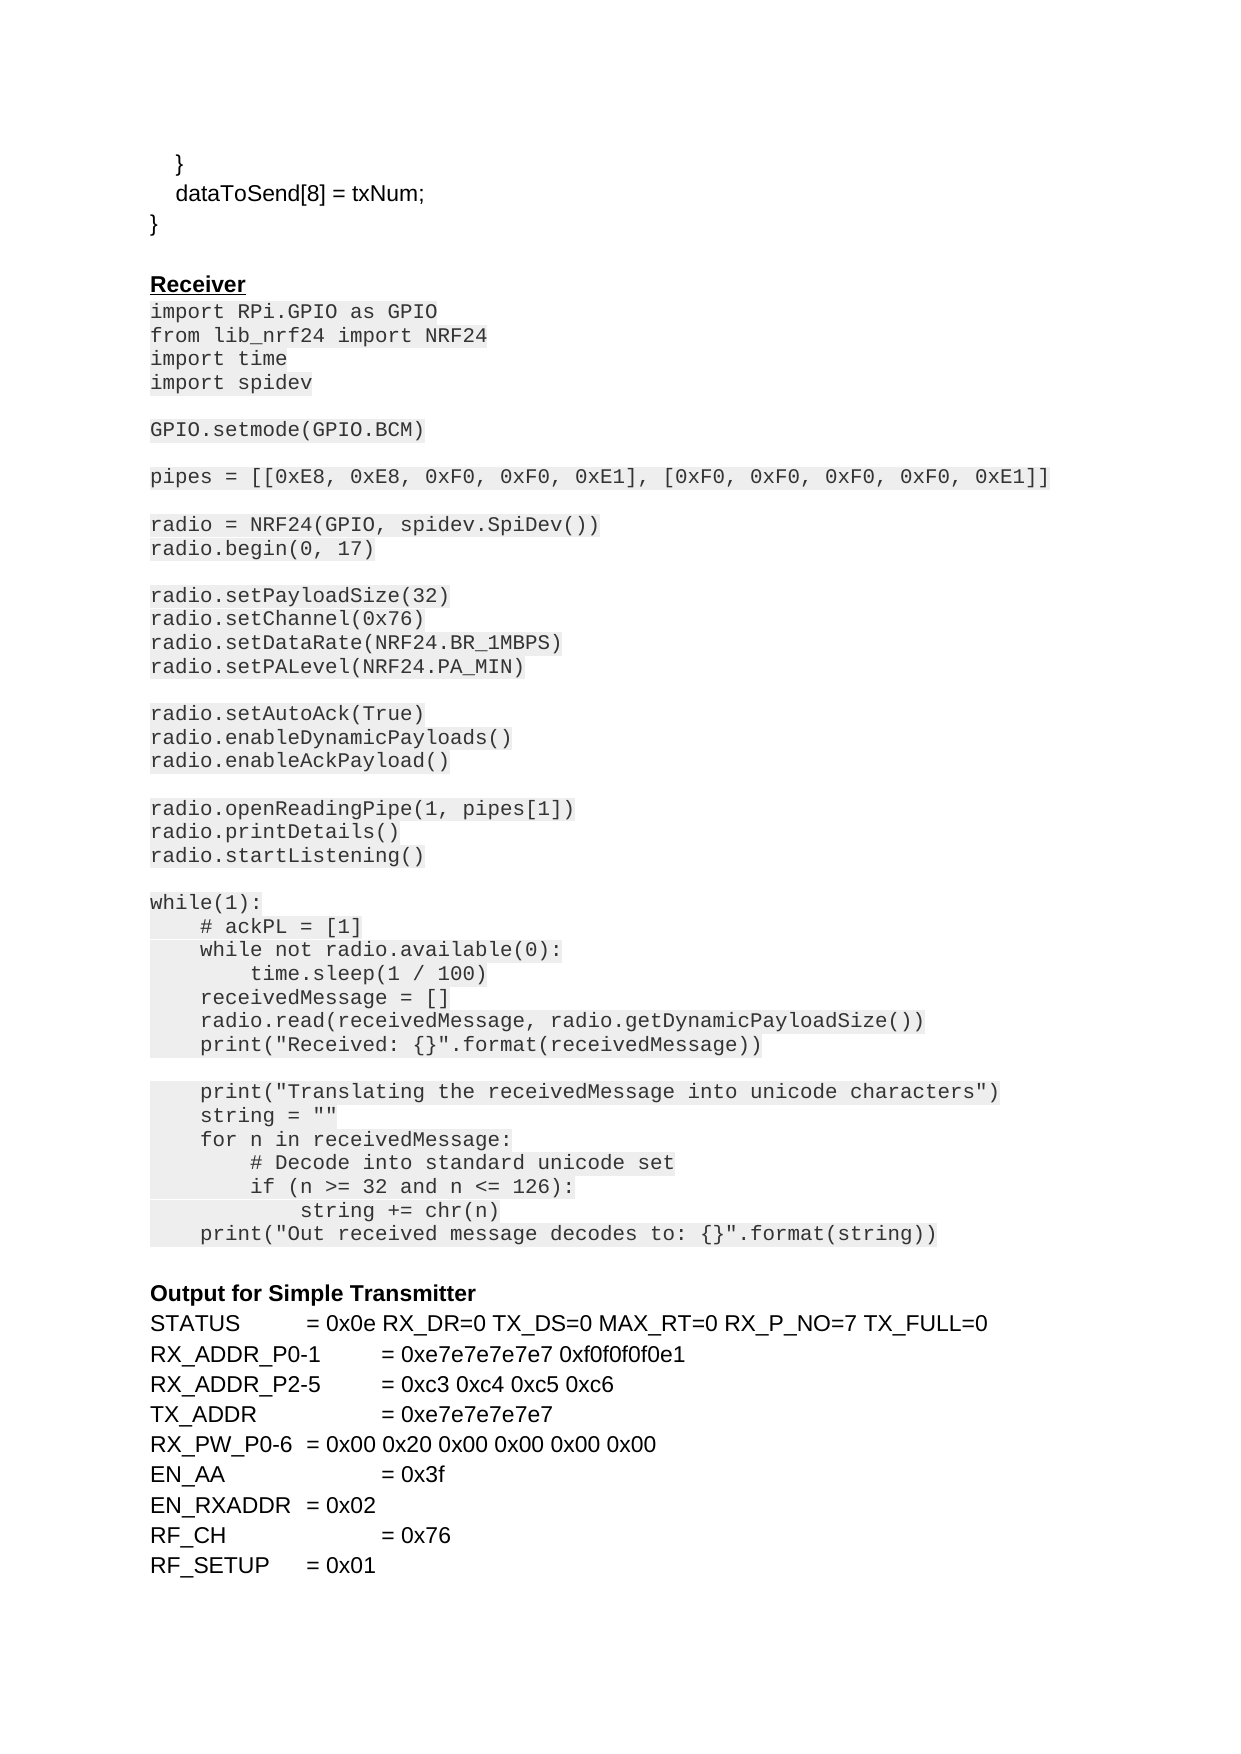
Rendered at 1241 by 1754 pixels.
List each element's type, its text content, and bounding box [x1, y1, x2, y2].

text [150, 1310, 1090, 1578]
text } [150, 150, 1090, 176]
text Output for Simple Transmitter [150, 1280, 1090, 1307]
text import RPi.GPIO as GPIO from lib_nrf24 import NRF24 import time import spidev GPIO.setmode(GPIO.BCM) pipes = [[0xE8, 0xE8, 0xF0, 0xF0, 0xE1], [0xF0, 0xF0, 0xF0, 0xF0, 0xE1]] radio = NRF24(GPIO, spidev.SpiDev()) radio.begin(0, 17) radio.setPayloadSize(32) radio.setChannel(0x76) radio.setDataRate(NRF24.BR_1MBPS) radio.setPALevel(NRF24.PA_MIN) radio.setAutoAck(True) radio.enableDynamicPayloads() radio.enableAckPayload() radio.openReadingPipe(1, pipes[1]) radio.printDetails() radio.startListening() while(1): # ackPL = [1] while not radio.available(0): time.sleep(1 / 100) receivedMessage = [] radio.read(receivedMessage, radio.getDynamicPayloadSize()) print("Received: {}".format(receivedMessage)) print("Translating the receivedMessage into unicode characters") string = "" for n in receivedMessage: # Decode into standard unicode set if (n >= 32 and n <= 126): string += chr(n) print("Out received message decodes to: {}".format(string)) [150, 301, 1090, 1247]
text } [150, 210, 1090, 237]
text dataToSend[8] = txNum; [150, 180, 1090, 207]
text Receiver [150, 271, 1090, 297]
